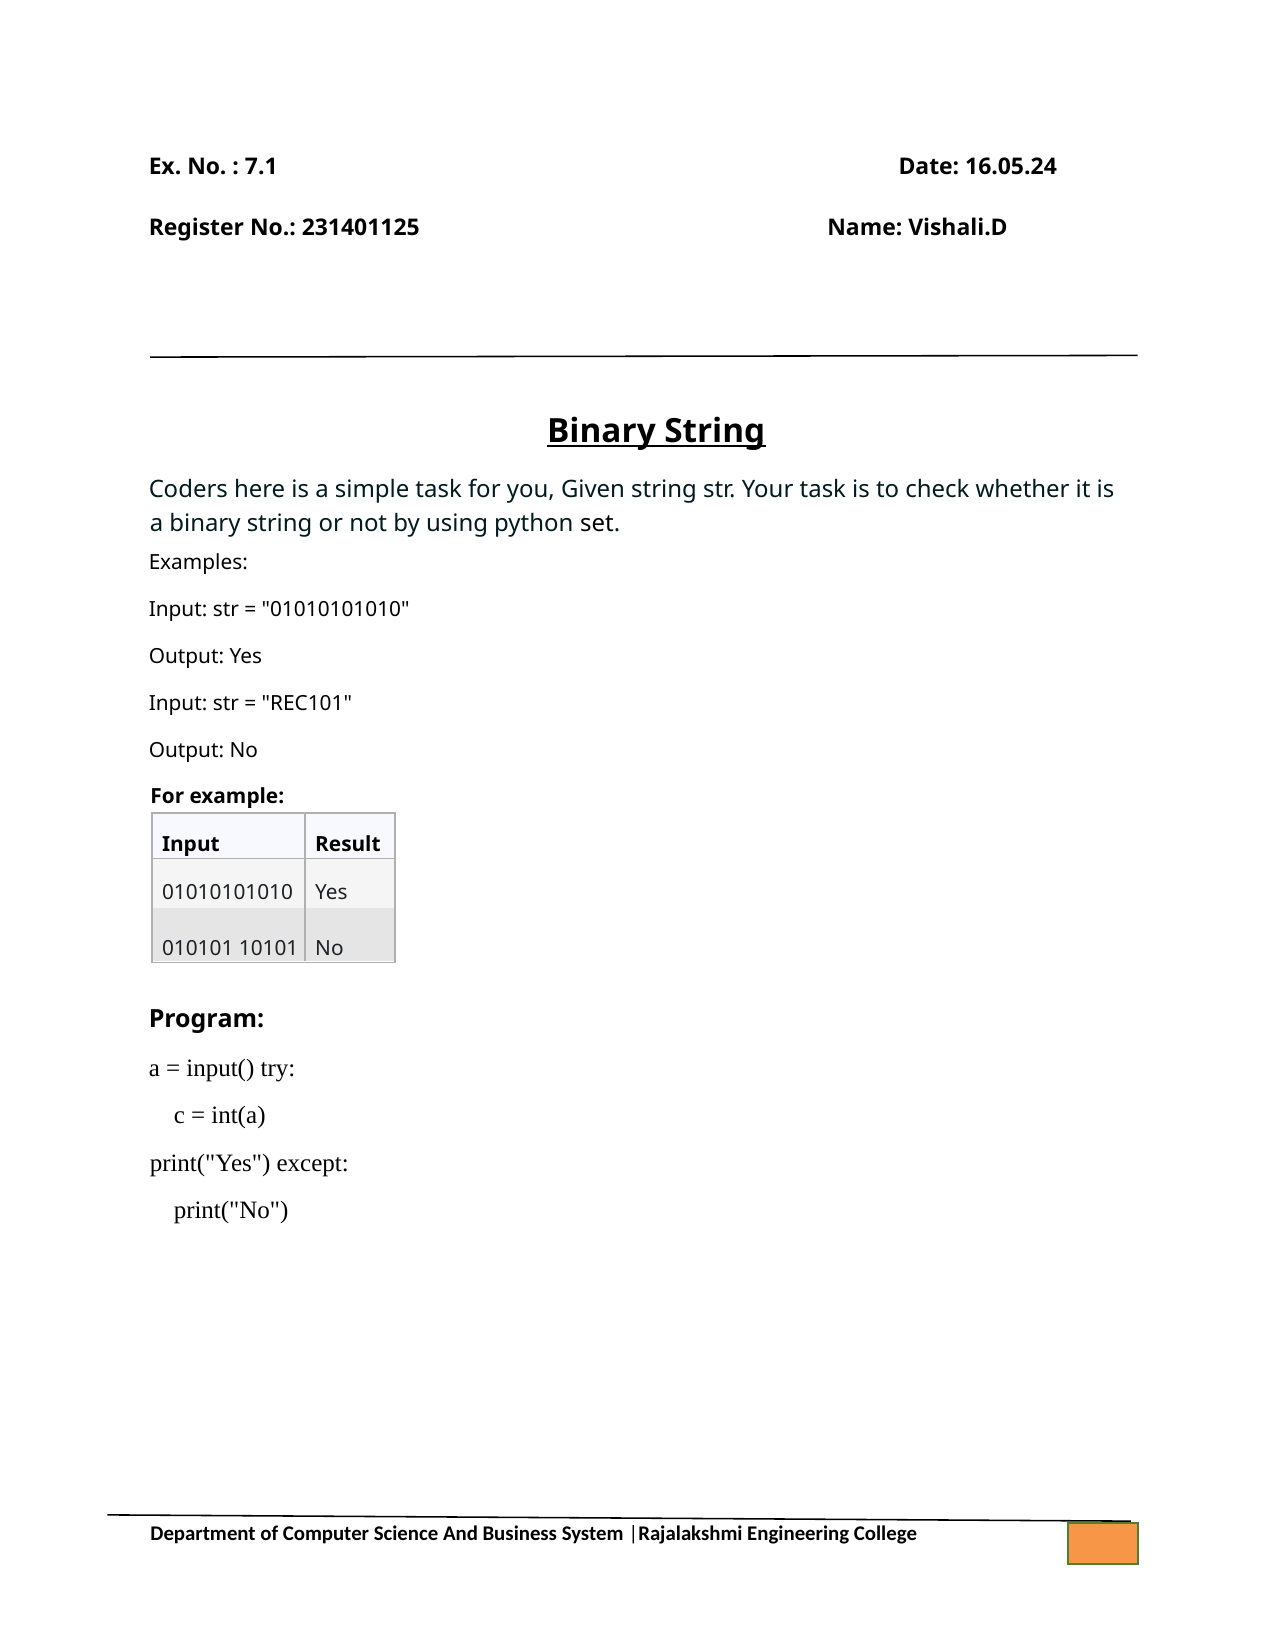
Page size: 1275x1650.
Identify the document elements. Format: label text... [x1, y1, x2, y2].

table_header Input [153, 814, 304, 858]
text Register No.: 231401125 Name: Vishali.D [148, 211, 1126, 242]
subtitle Binary String [186, 406, 1126, 452]
text a = input() try: [148, 1053, 297, 1082]
table_cell Yes [306, 859, 394, 908]
text Coders here is a simple task for you, Given string str. Your task is to check whether it is a binary string or not by using python set. [148, 472, 1126, 538]
table_cell 01010101010 [153, 859, 304, 908]
table_header Result [306, 814, 394, 858]
text c = int(a) print("Yes") except: [148, 1101, 376, 1176]
text Examples: [148, 547, 690, 575]
text Input: str = "REC101" [148, 688, 690, 716]
table_cell No [306, 918, 394, 961]
text Ex. No. : 7.1 Date: 16.05.24 [148, 150, 1126, 181]
text For example: [150, 782, 1126, 810]
text Program: [148, 1001, 1126, 1035]
text print("No") [148, 1195, 428, 1223]
text Output: Yes [148, 641, 690, 669]
text Output: No [148, 735, 690, 763]
text Input: str = "01010101010" [148, 594, 690, 622]
table_cell 010101 10101 [153, 918, 304, 961]
